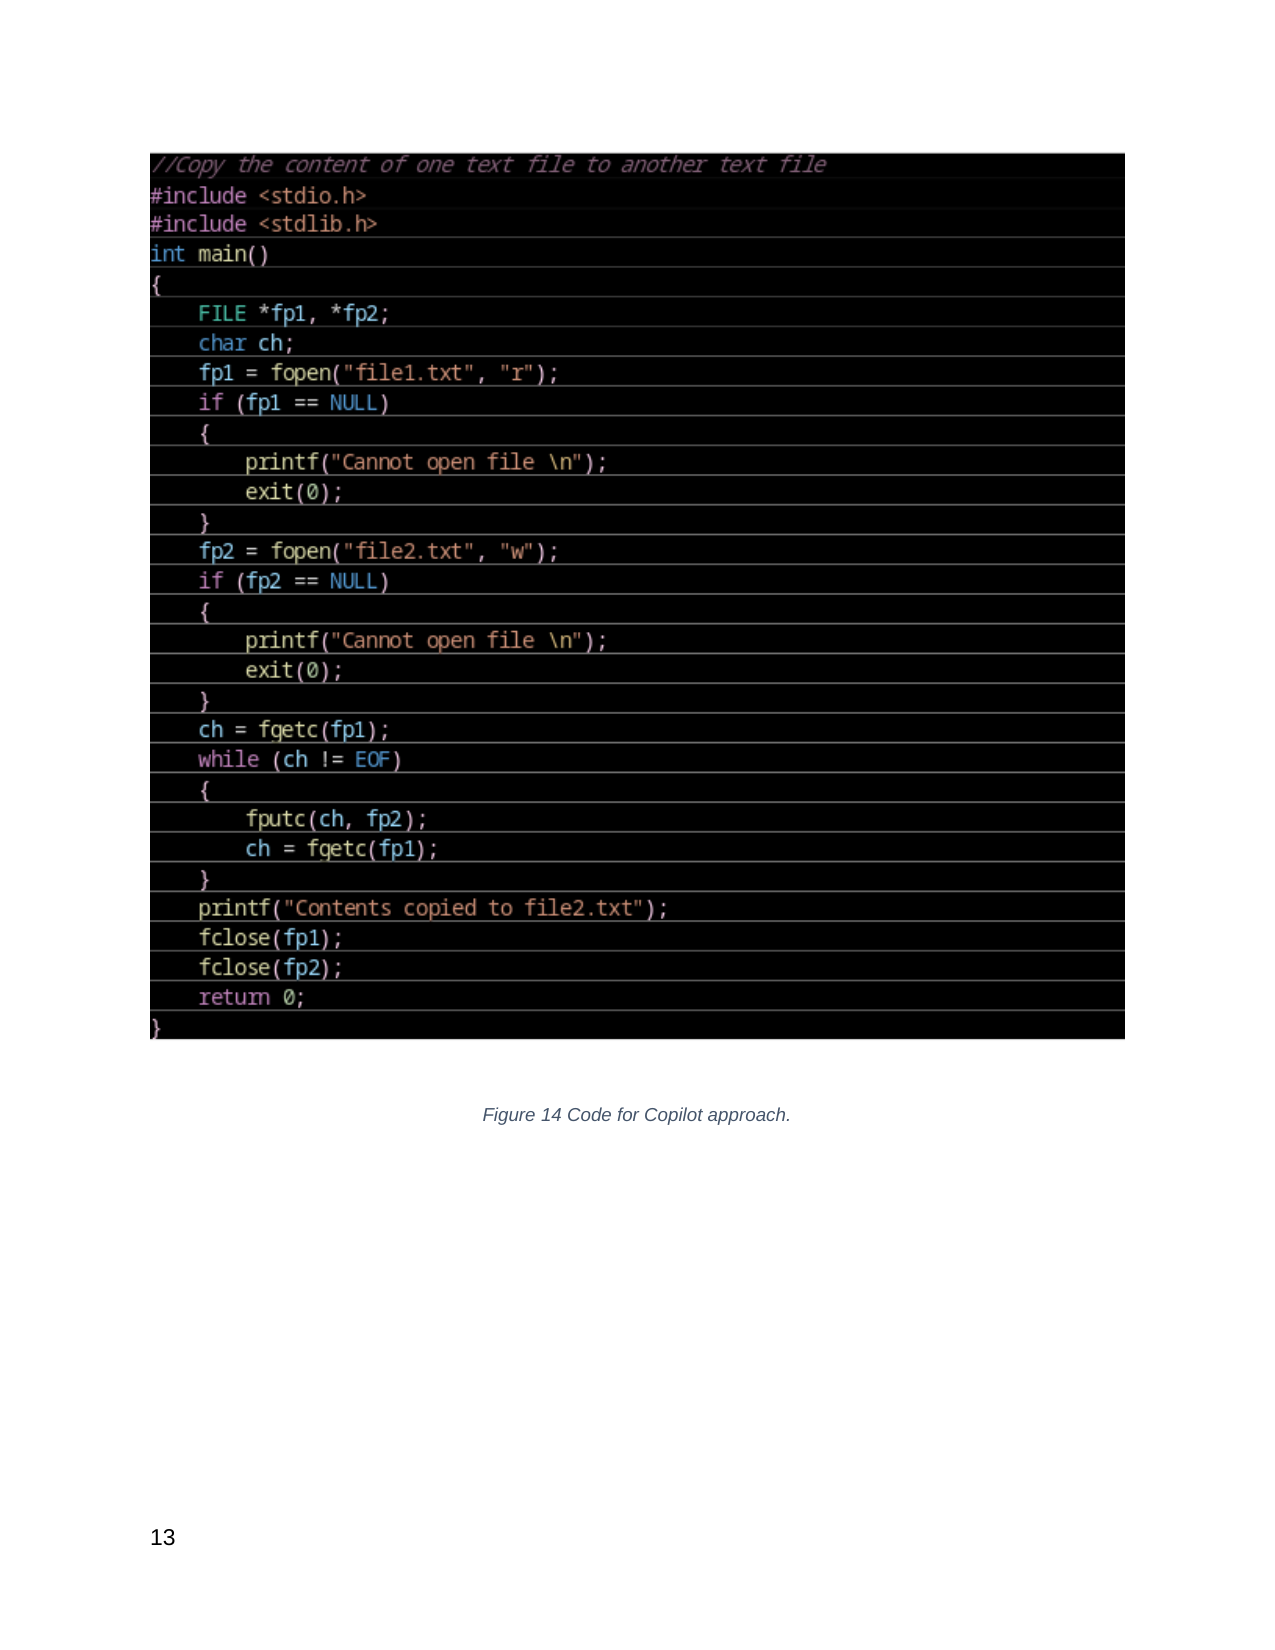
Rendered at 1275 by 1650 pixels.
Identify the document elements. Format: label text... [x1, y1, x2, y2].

text Figure 14 Code for Copilot approach. [150, 1104, 1125, 1126]
